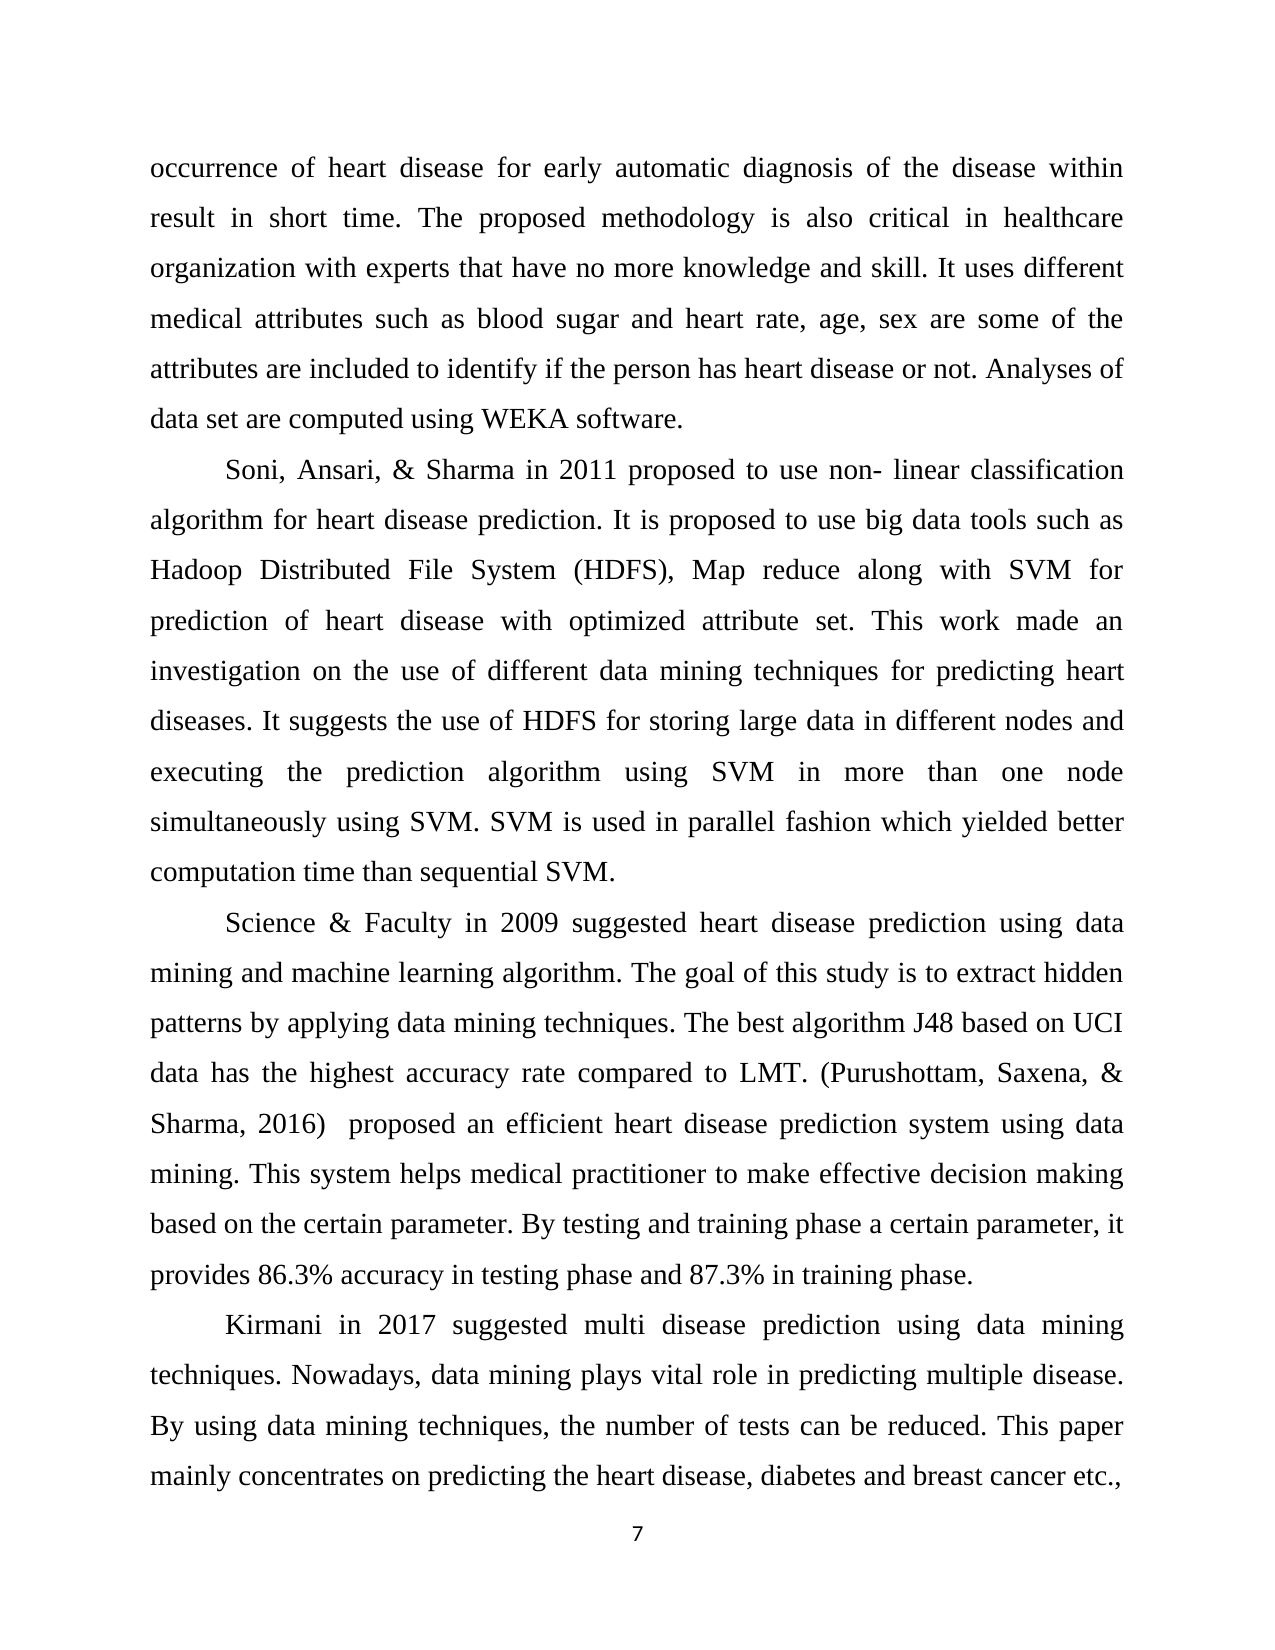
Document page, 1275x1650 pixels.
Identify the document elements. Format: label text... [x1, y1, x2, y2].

text Kirmani in 2017 suggested multi disease prediction using data mining techniques. Nowadays, data mining plays vital role in predicting multiple disease. By using data mining techniques, the number of tests can be reduced. This paper mainly concentrates on predicting the heart disease, diabetes and breast cancer etc., [150, 1307, 1125, 1492]
text Soni, Ansari, & Sharma in 2011 proposed to use non- linear classification algorithm for heart disease prediction. It is proposed to use big data tools such as Hadoop Distributed File System (HDFS), Map reduce along with SVM for prediction of heart disease with optimized attribute set. This work made an investigation on the use of different data mining techniques for predicting heart diseases. It suggests the use of HDFS for storing large data in different nodes and executing the prediction algorithm using SVM in more than one node simultaneously using SVM. SVM is used in parallel fashion which yielded better computation time than sequential SVM. [150, 452, 1125, 888]
text Science & Faculty in 2009 suggested heart disease prediction using data mining and machine learning algorithm. The goal of this study is to extract hidden patterns by applying data mining techniques. The best algorithm J48 based on UCI data has the highest accuracy rate compared to LMT. (Purushottam, Saxena, & Sharma, 2016) ⁠ proposed an efficient heart disease prediction system using data mining. This system helps medical practitioner to make effective decision making based on the certain parameter. By testing and training phase a certain parameter, it provides 86.3% accuracy in testing phase and 87.3% in training phase. [150, 905, 1125, 1290]
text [150, 150, 1125, 435]
